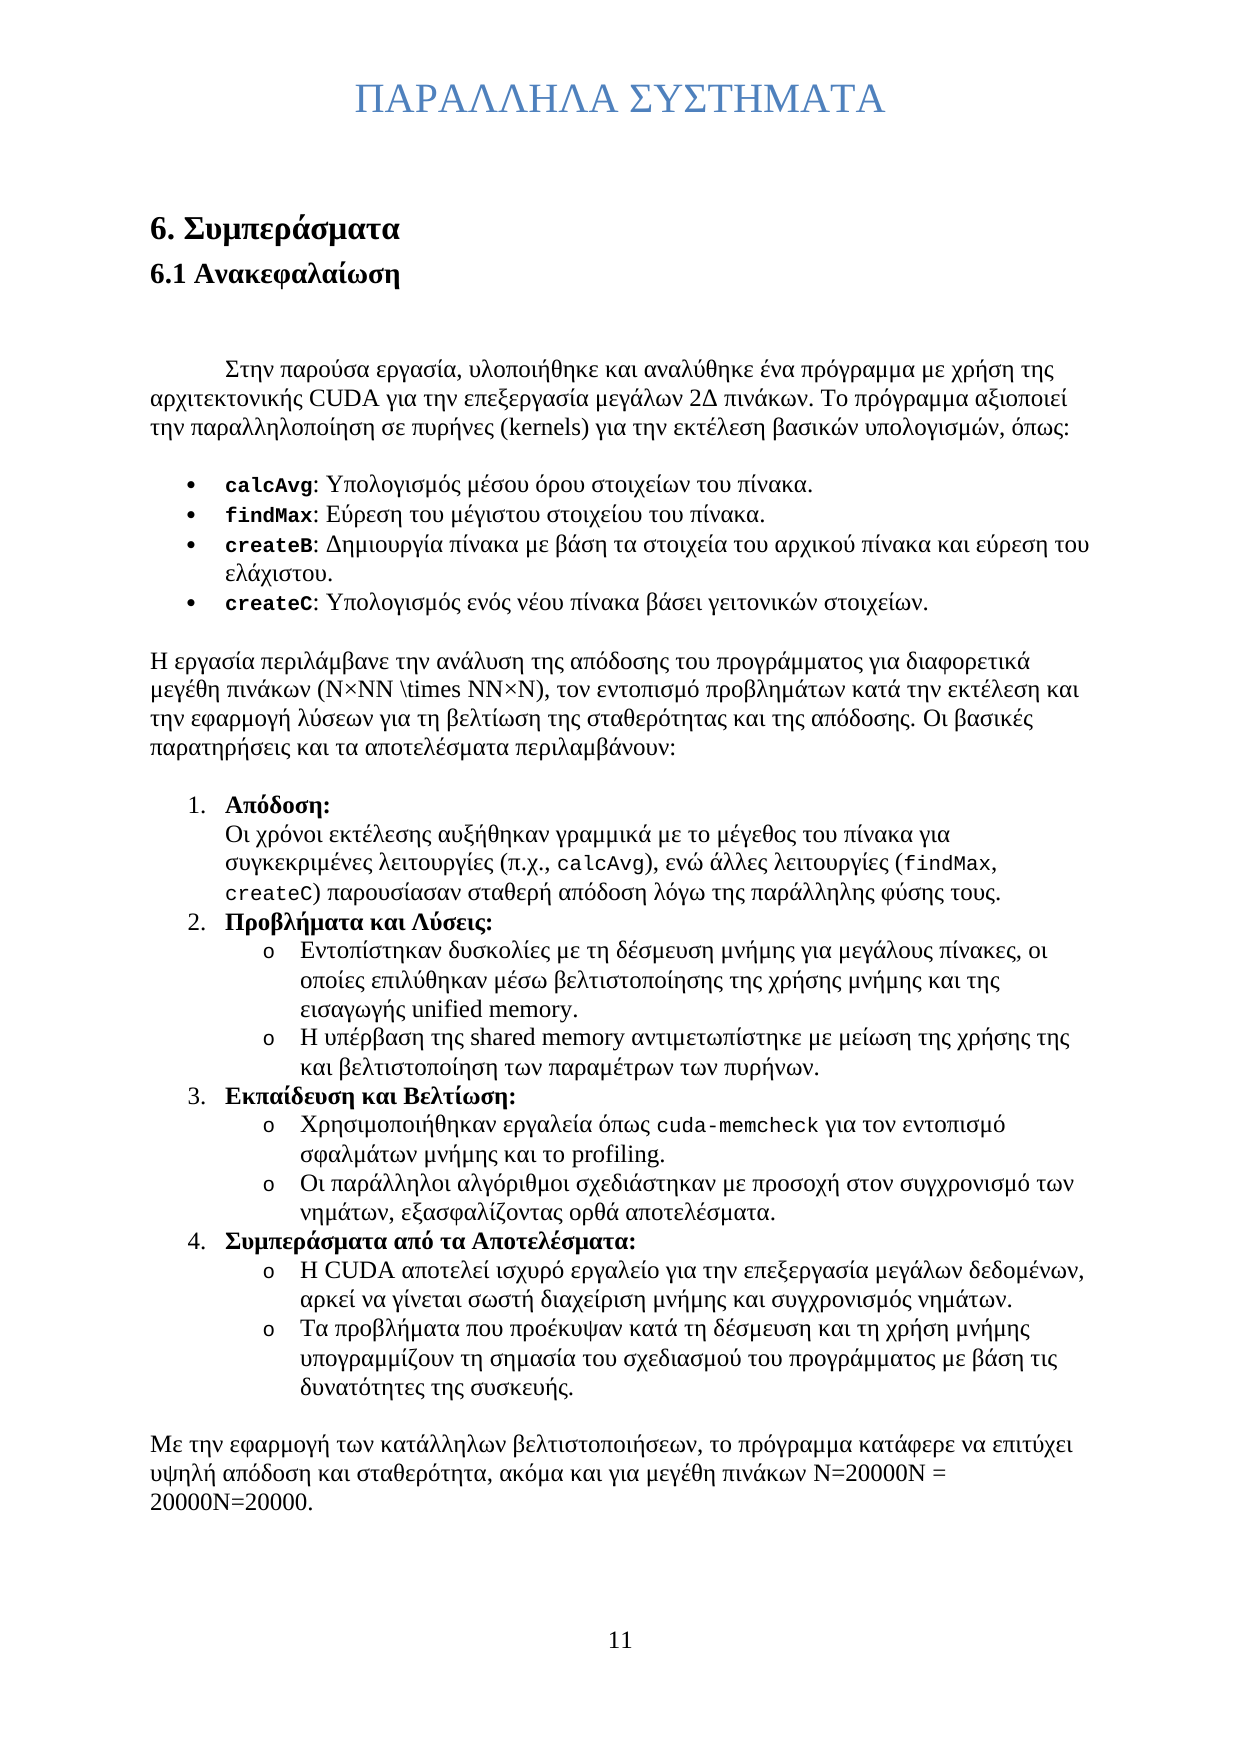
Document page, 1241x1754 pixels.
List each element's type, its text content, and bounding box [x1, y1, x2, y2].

list calcAvg: Υπολογισμός μέσου όρου στοιχείων του πίνακα. [187, 469, 1090, 499]
subtitle 6. Συμπεράσματα [150, 208, 1090, 246]
list Χρησιμοποιήθηκαν εργαλεία όπως cuda-memcheck για τον εντοπισμό σφαλμάτων μνήμης και το profiling. [262, 1109, 1090, 1168]
list findMax: Εύρεση του μέγιστου στοιχείου του πίνακα. [187, 499, 1090, 529]
text Η εργασία περιλάμβανε την ανάλυση της απόδοσης του προγράμματος για διαφορετικά μεγέθη πινάκων (N×NN \times NN×N), τον εντοπισμό προβλημάτων κατά την εκτέλεση και την εφαρμογή λύσεων για τη βελτίωση της σταθερότητας και της απόδοσης. Οι βασικές παρατηρήσεις και τα αποτελέσματα περιλαμβάνουν: [150, 646, 1090, 761]
list Εκπαίδευση και Βελτίωση: [187, 1081, 1090, 1109]
list Τα προβλήματα που προέκυψαν κατά τη δέσμευση και τη χρήση μνήμης υπογραμμίζουν τη σημασία του σχεδιασμού του προγράμματος με βάση τις δυνατότητες της συσκευής. [262, 1313, 1090, 1400]
list Εντοπίστηκαν δυσκολίες με τη δέσμευση μνήμης για μεγάλους πίνακες, οι οποίες επιλύθηκαν μέσω βελτιστοποίησης της χρήσης μνήμης και της εισαγωγής unified memory. [262, 935, 1090, 1022]
list createC: Υπολογισμός ενός νέου πίνακα βάσει γειτονικών στοιχείων. [187, 587, 1090, 617]
subtitle 6.1 Ανακεφαλαίωση [150, 256, 1090, 290]
list Οι παράλληλοι αλγόριθμοι σχεδιάστηκαν με προσοχή στον συγχρονισμό των νημάτων, εξασφαλίζοντας ορθά αποτελέσματα. [262, 1168, 1090, 1226]
list Η υπέρβαση της shared memory αντιμετωπίστηκε με μείωση της χρήσης της και βελτιστοποίηση των παραμέτρων των πυρήνων. [262, 1022, 1090, 1081]
text Με την εφαρμογή των κατάλληλων βελτιστοποιήσεων, το πρόγραμμα κατάφερε να επιτύχει υψηλή απόδοση και σταθερότητα, ακόμα και για μεγέθη πινάκων N=20000N = 20000N=20000. [150, 1429, 1090, 1516]
list Απόδοση: Οι χρόνοι εκτέλεσης αυξήθηκαν γραμμικά με το μέγεθος του πίνακα για συγκεκριμένες λειτουργίες (π.χ., calcAvg), ενώ άλλες λειτουργίες (findMax, createC) παρουσίασαν σταθερή απόδοση λόγω της παράλληλης φύσης τους. [187, 790, 1090, 907]
text Στην παρούσα εργασία, υλοποιήθηκε και αναλύθηκε ένα πρόγραμμα με χρήση της αρχιτεκτονικής CUDA για την επεξεργασία μεγάλων 2Δ πινάκων. Το πρόγραμμα αξιοποιεί την παραλληλοποίηση σε πυρήνες (kernels) για την εκτέλεση βασικών υπολογισμών, όπως: [150, 354, 1090, 440]
list Η CUDA αποτελεί ισχυρό εργαλείο για την επεξεργασία μεγάλων δεδομένων, αρκεί να γίνεται σωστή διαχείριση μνήμης και συγχρονισμός νημάτων. [262, 1255, 1090, 1313]
list createB: Δημιουργία πίνακα με βάση τα στοιχεία του αρχικού πίνακα και εύρεση του ελάχιστου. [187, 529, 1090, 587]
list Προβλήματα και Λύσεις: [187, 907, 1090, 935]
list Συμπεράσματα από τα Αποτελέσματα: [187, 1226, 1090, 1255]
